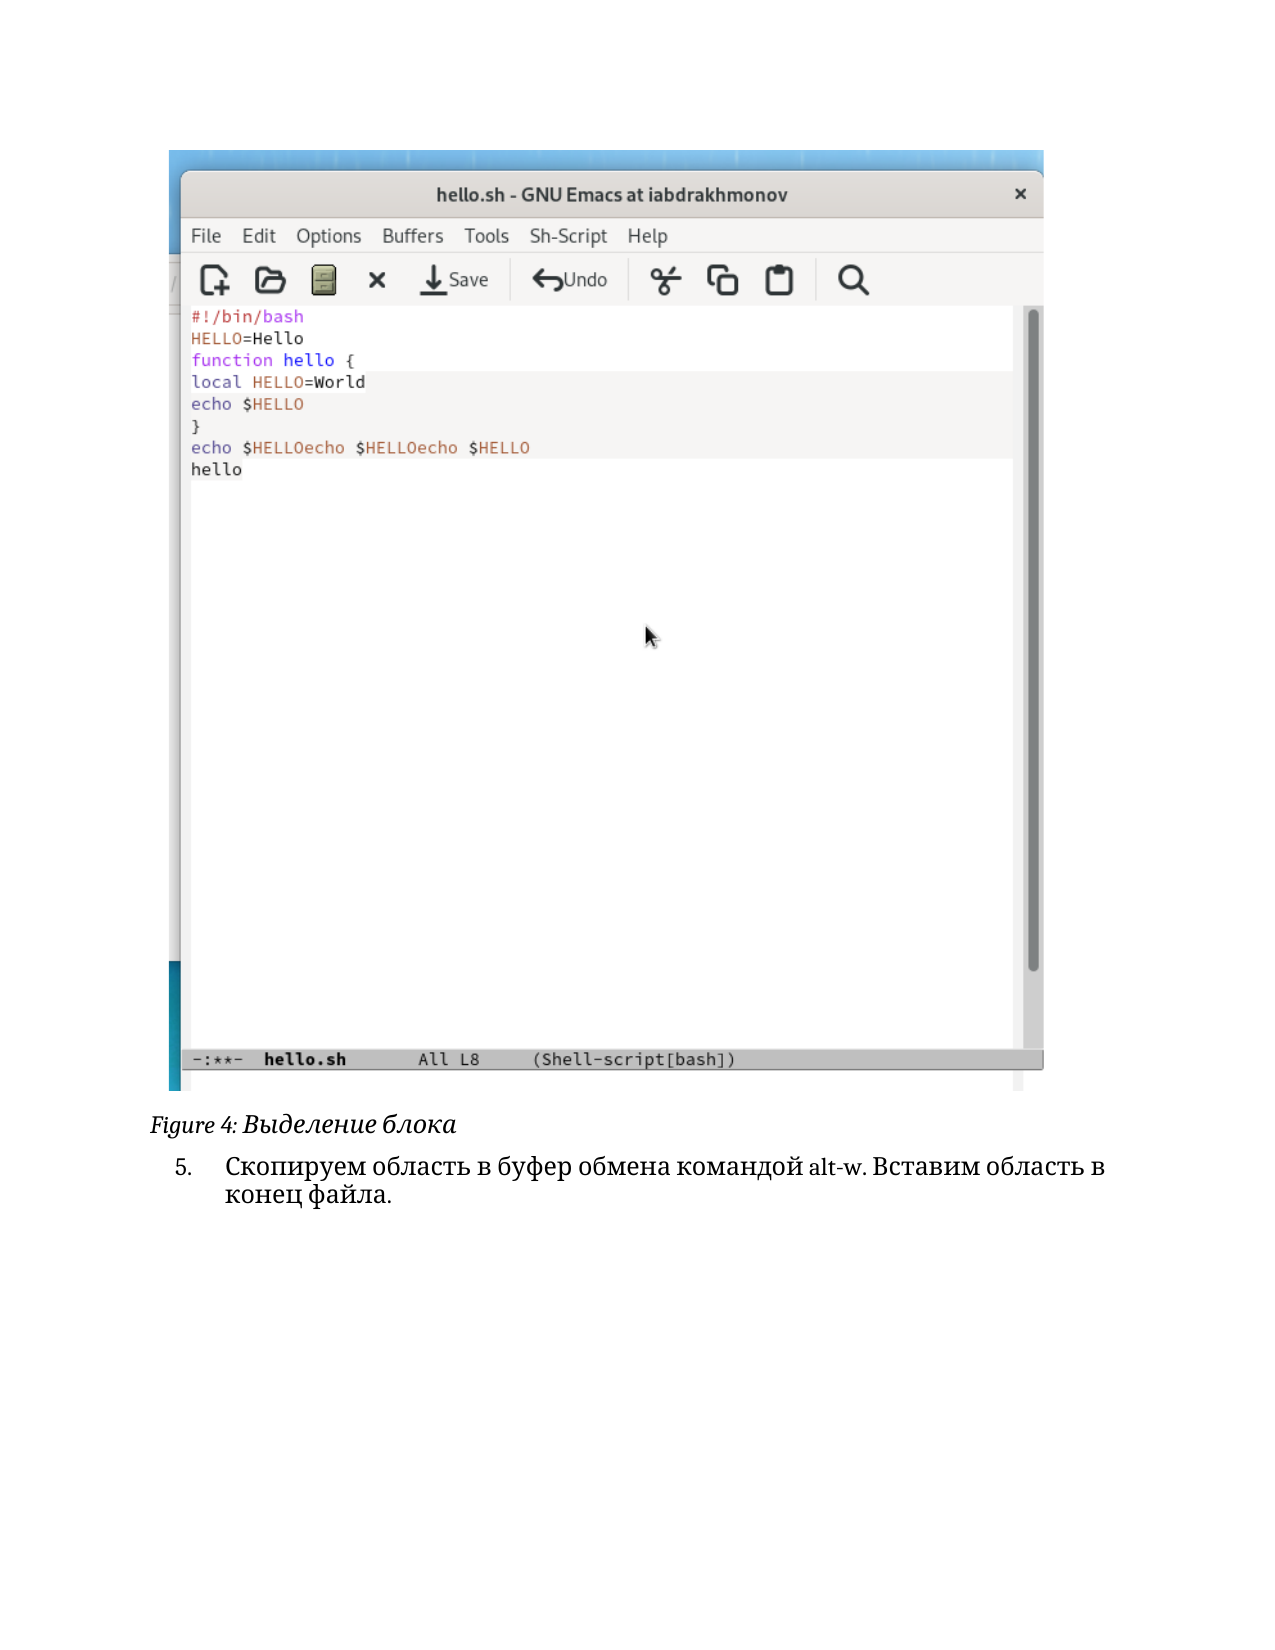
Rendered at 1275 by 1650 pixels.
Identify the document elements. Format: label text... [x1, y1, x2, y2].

picture [168, 150, 1044, 1091]
list Скопируем область в буфер обмена командой alt-w. Вставим область в конец файла. [175, 1152, 1125, 1210]
text Figure 4: Выделение блока [150, 1111, 1125, 1140]
